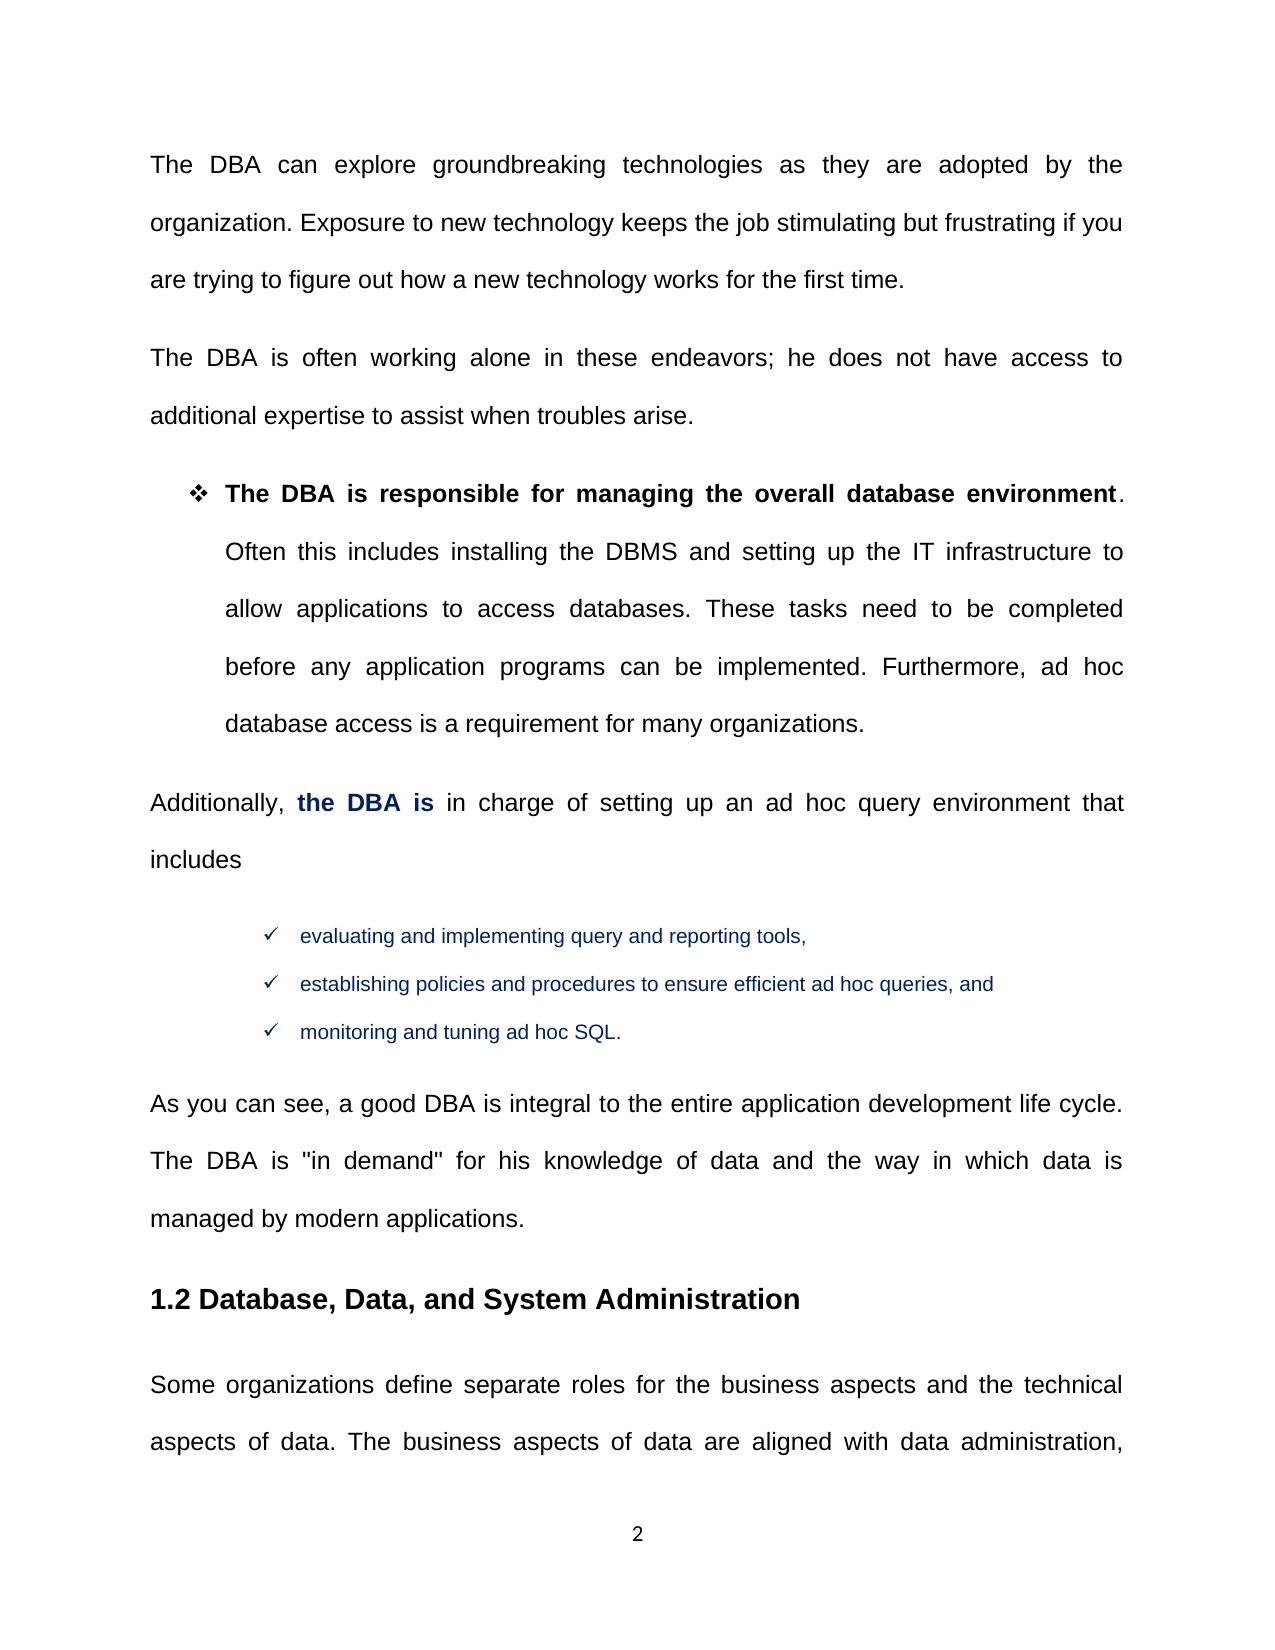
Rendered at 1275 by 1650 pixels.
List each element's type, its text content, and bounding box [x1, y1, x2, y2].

list establishing policies and procedures to ensure efficient ad hoc queries, and [262, 972, 1125, 996]
text 1.2 Database, Data, and System Administration [150, 1282, 1125, 1316]
text The DBA can explore groundbreaking technologies as they are adopted by the organization. Exposure to new technology keeps the job stimulating but frustrating if you are trying to figure out how a new technology works for the first time. [150, 150, 1125, 294]
list The DBA is responsible for managing the overall database environment. Often this includes installing the DBMS and setting up the IT infrastructure to allow applications to access databases. These tasks need to be completed before any application programs can be implemented. Furthermore, ad hoc database access is a requirement for many organizations. [187, 479, 1125, 738]
text Additionally, the DBA is in charge of setting up an ad hoc query environment that includes [150, 788, 1125, 874]
text The DBA is often working alone in these endeavors; he does not have access to additional expertise to assist when troubles arise. [150, 343, 1125, 429]
text As you can see, a good DBA is integral to the entire application development life cycle. The DBA is "in demand" for his knowledge of data and the way in which data is managed by modern applications. [150, 1089, 1125, 1232]
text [150, 1370, 1125, 1456]
list evaluating and implementing query and reporting tools, [262, 923, 1125, 947]
list monitoring and tuning ad hoc SQL. [262, 1020, 1125, 1044]
